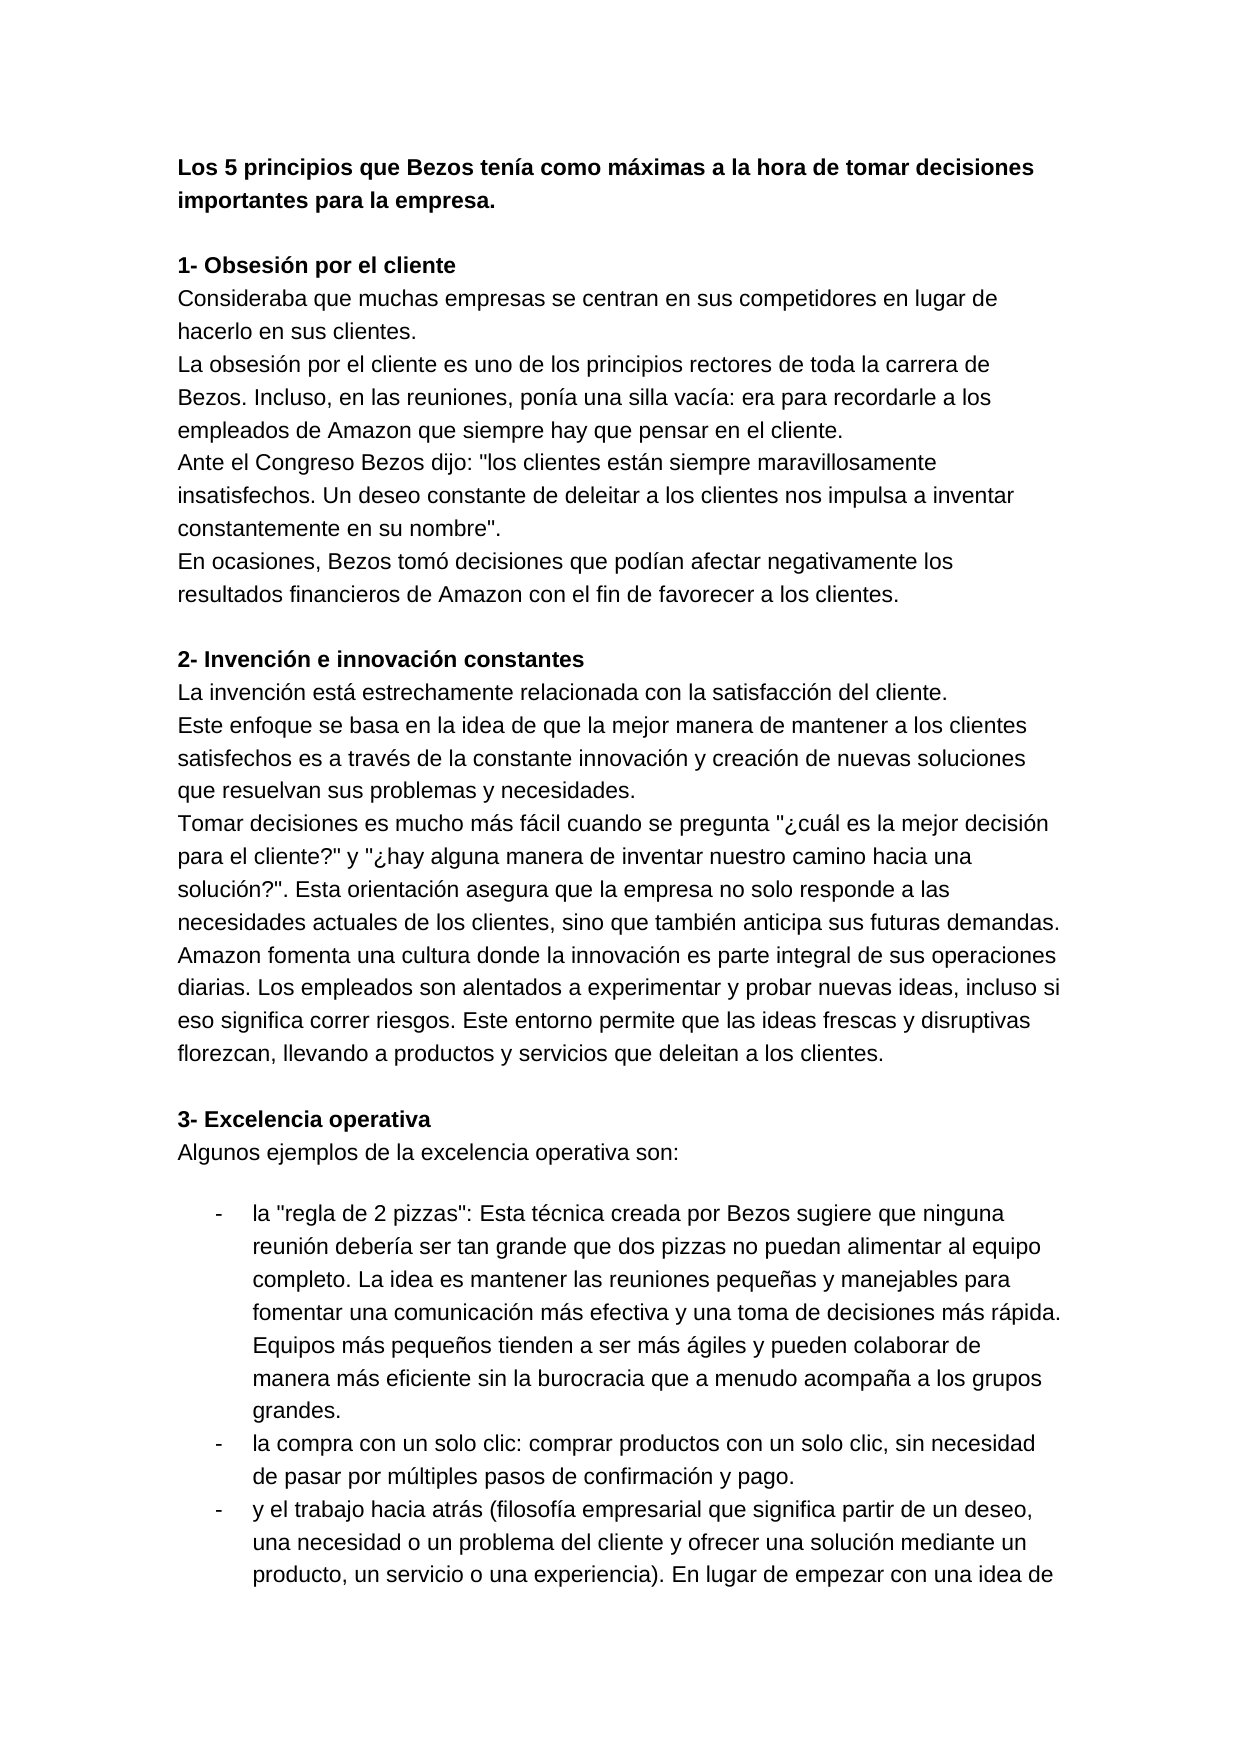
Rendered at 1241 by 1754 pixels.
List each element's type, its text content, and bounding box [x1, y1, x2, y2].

text 2- Invención e innovación constantes [177, 640, 1063, 673]
text Consideraba que muchas empresas se centran en sus competidores en lugar de hacerlo en sus clientes. [177, 279, 1063, 344]
text Tomar decisiones es mucho más fácil cuando se pregunta "¿cuál es la mejor decisión para el cliente?" y "¿hay alguna manera de inventar nuestro camino hacia una solución?". Esta orientación asegura que la empresa no solo responde a las necesidades actuales de los clientes, sino que también anticipa sus futuras demandas. Amazon fomenta una cultura donde la innovación es parte integral de sus operaciones diarias. Los empleados son alentados a experimentar y probar nuevas ideas, incluso si eso significa correr riesgos. Este entorno permite que las ideas frescas y disruptivas florezcan, llevando a productos y servicios que deleitan a los clientes. [177, 804, 1063, 1099]
text Este enfoque se basa en la idea de que la mejor manera de mantener a los clientes satisfechos es a través de la constante innovación y creación de nuevas soluciones que resuelvan sus problemas y necesidades. [177, 705, 1063, 804]
text La obsesión por el cliente es uno de los principios rectores de toda la carrera de Bezos. Incluso, en las reuniones, ponía una silla vacía: era para recordarle a los empleados de Amazon que siempre hay que pensar en el cliente. [177, 344, 1063, 443]
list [215, 1489, 1063, 1588]
text Algunos ejemplos de la excelencia operativa son: [177, 1132, 1063, 1165]
text Ante el Congreso Bezos dijo: "los clientes están siempre maravillosamente insatisfechos. Un deseo constante de deleitar a los clientes nos impulsa a inventar constantemente en su nombre". [177, 443, 1063, 541]
text Los 5 principios que Bezos tenía como máximas a la hora de tomar decisiones importantes para la empresa. [177, 148, 1063, 246]
text La invención está estrechamente relacionada con la satisfacción del cliente. [177, 673, 1063, 705]
text 3- Excelencia operativa [177, 1099, 1063, 1132]
list la "regla de 2 pizzas": Esta técnica creada por Bezos sugiere que ninguna reunión debería ser tan grande que dos pizzas no puedan alimentar al equipo completo. La idea es mantener las reuniones pequeñas y manejables para fomentar una comunicación más efectiva y una toma de decisiones más rápida. Equipos más pequeños tienden a ser más ágiles y pueden colaborar de manera más eficiente sin la burocracia que a menudo acompaña a los grupos grandes. [215, 1194, 1063, 1424]
text 1- Obsesión por el cliente [177, 246, 1063, 279]
text En ocasiones, Bezos tomó decisiones que podían afectar negativamente los resultados financieros de Amazon con el fin de favorecer a los clientes. [177, 541, 1063, 640]
list la compra con un solo clic: comprar productos con un solo clic, sin necesidad de pasar por múltiples pasos de confirmación y pago. [215, 1424, 1063, 1489]
